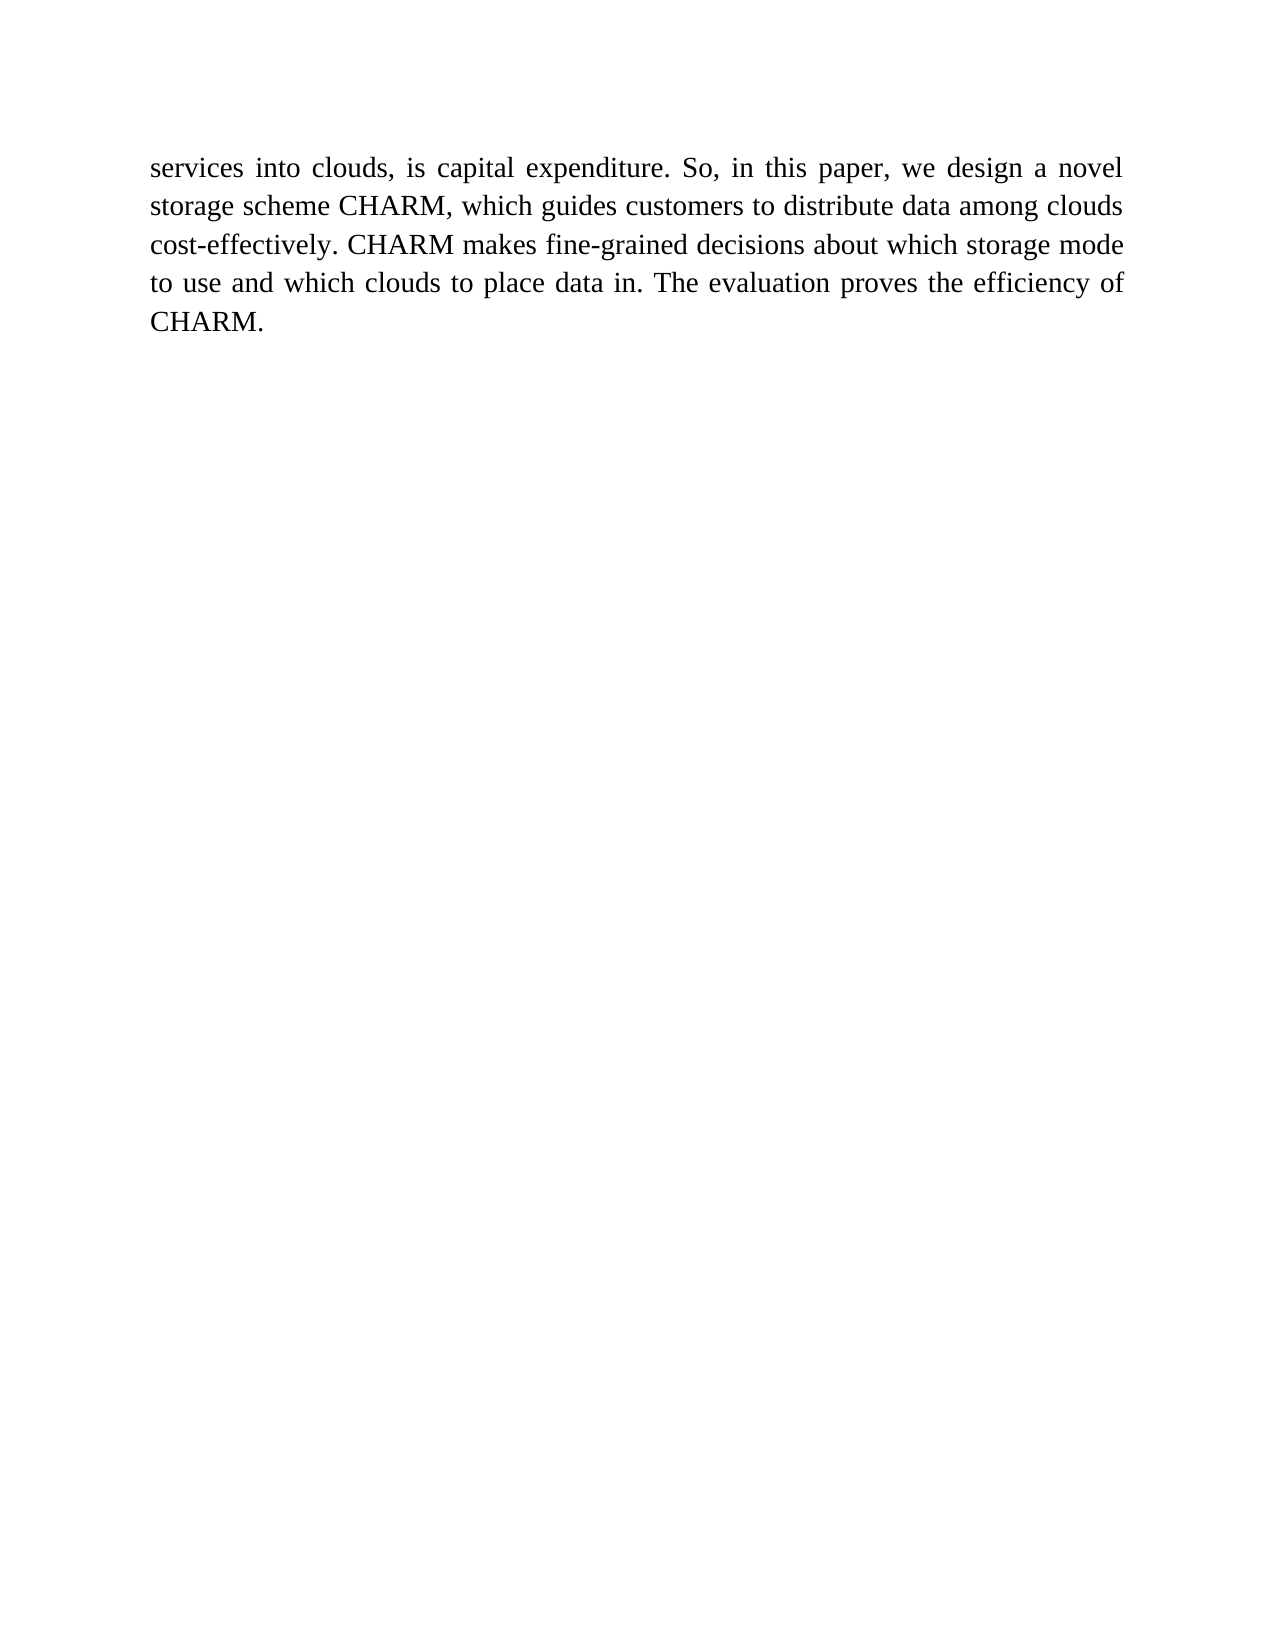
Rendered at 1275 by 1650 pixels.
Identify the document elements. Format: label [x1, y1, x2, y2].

text [150, 150, 1125, 338]
